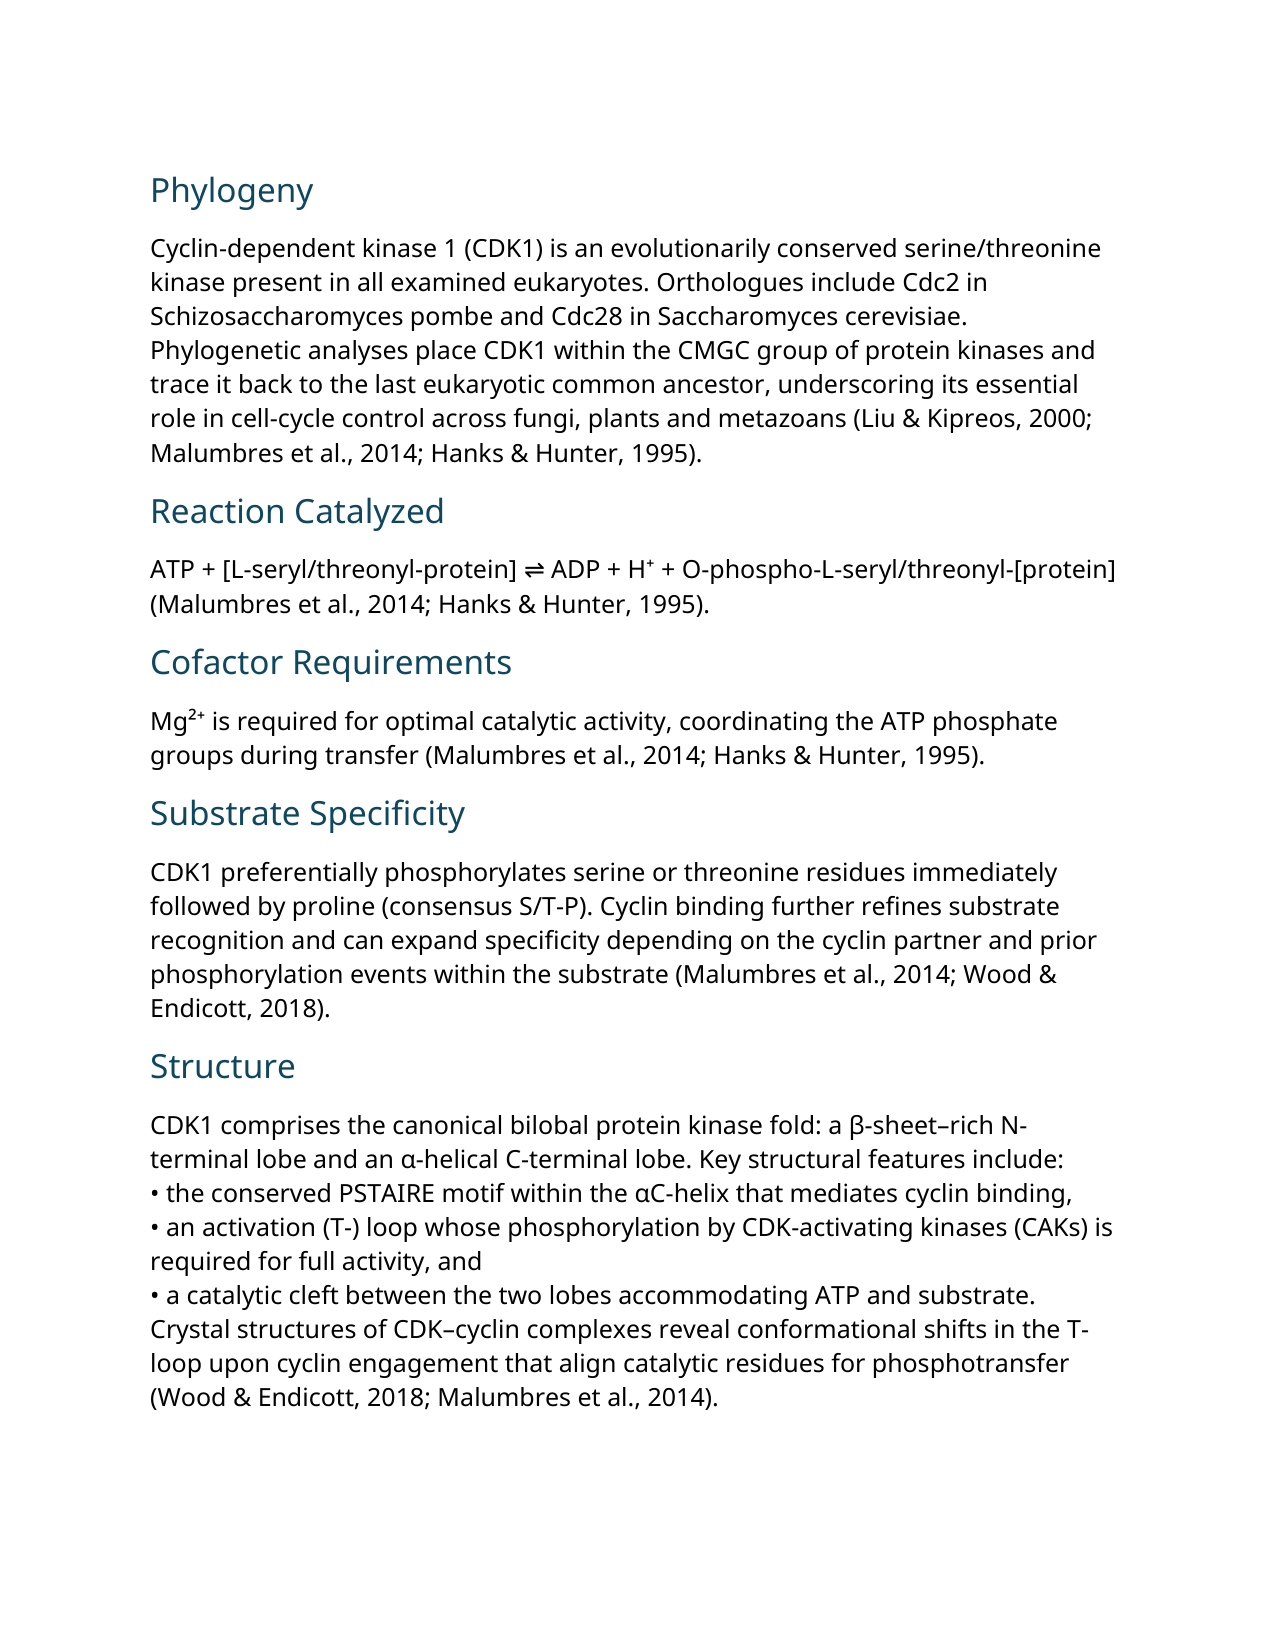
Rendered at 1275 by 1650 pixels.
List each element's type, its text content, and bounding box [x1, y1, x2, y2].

text Cyclin-dependent kinase 1 (CDK1) is an evolutionarily conserved serine/threonine kinase present in all examined eukaryotes. Orthologues include Cdc2 in Schizosaccharomyces pombe and Cdc28 in Saccharomyces cerevisiae. Phylogenetic analyses place CDK1 within the CMGC group of protein kinases and trace it back to the last eukaryotic common ancestor, underscoring its essential role in cell-cycle control across fungi, plants and metazoans (Liu & Kipreos, 2000; Malumbres et al., 2014; Hanks & Hunter, 1995). [150, 231, 1125, 469]
text CDK1 preferentially phosphorylates serine or threonine residues immediately followed by proline (consensus S/T-P). Cyclin binding further refines substrate recognition and can expand specificity depending on the cyclin partner and prior phosphorylation events within the substrate (Malumbres et al., 2014; Wood & Endicott, 2018). [150, 854, 1125, 1024]
text ATP + [L-seryl/threonyl-protein] ⇌ ADP + H⁺ + O-phospho-L-seryl/threonyl-[protein] (Malumbres et al., 2014; Hanks & Hunter, 1995). [150, 552, 1125, 620]
text Mg²⁺ is required for optimal catalytic activity, coordinating the ATP phosphate groups during transfer (Malumbres et al., 2014; Hanks & Hunter, 1995). [150, 703, 1125, 771]
subtitle Substrate Specificity [150, 790, 1125, 836]
subtitle Reaction Catalyzed [150, 488, 1125, 533]
subtitle Structure [150, 1043, 1125, 1089]
text CDK1 comprises the canonical bilobal protein kinase fold: a β-sheet–rich N-terminal lobe and an α-helical C-terminal lobe. Key structural features include: • the conserved PSTAIRE motif within the αC-helix that mediates cyclin binding, • an activation (T-) loop whose phosphorylation by CDK-activating kinases (CAKs) is required for full activity, and • a catalytic cleft between the two lobes accommodating ATP and substrate. Crystal structures of CDK–cyclin complexes reveal conformational shifts in the T-loop upon cyclin engagement that align catalytic residues for phosphotransfer (Wood & Endicott, 2018; Malumbres et al., 2014). [150, 1107, 1125, 1414]
subtitle Phylogeny [150, 167, 1125, 212]
subtitle Cofactor Requirements [150, 639, 1125, 684]
